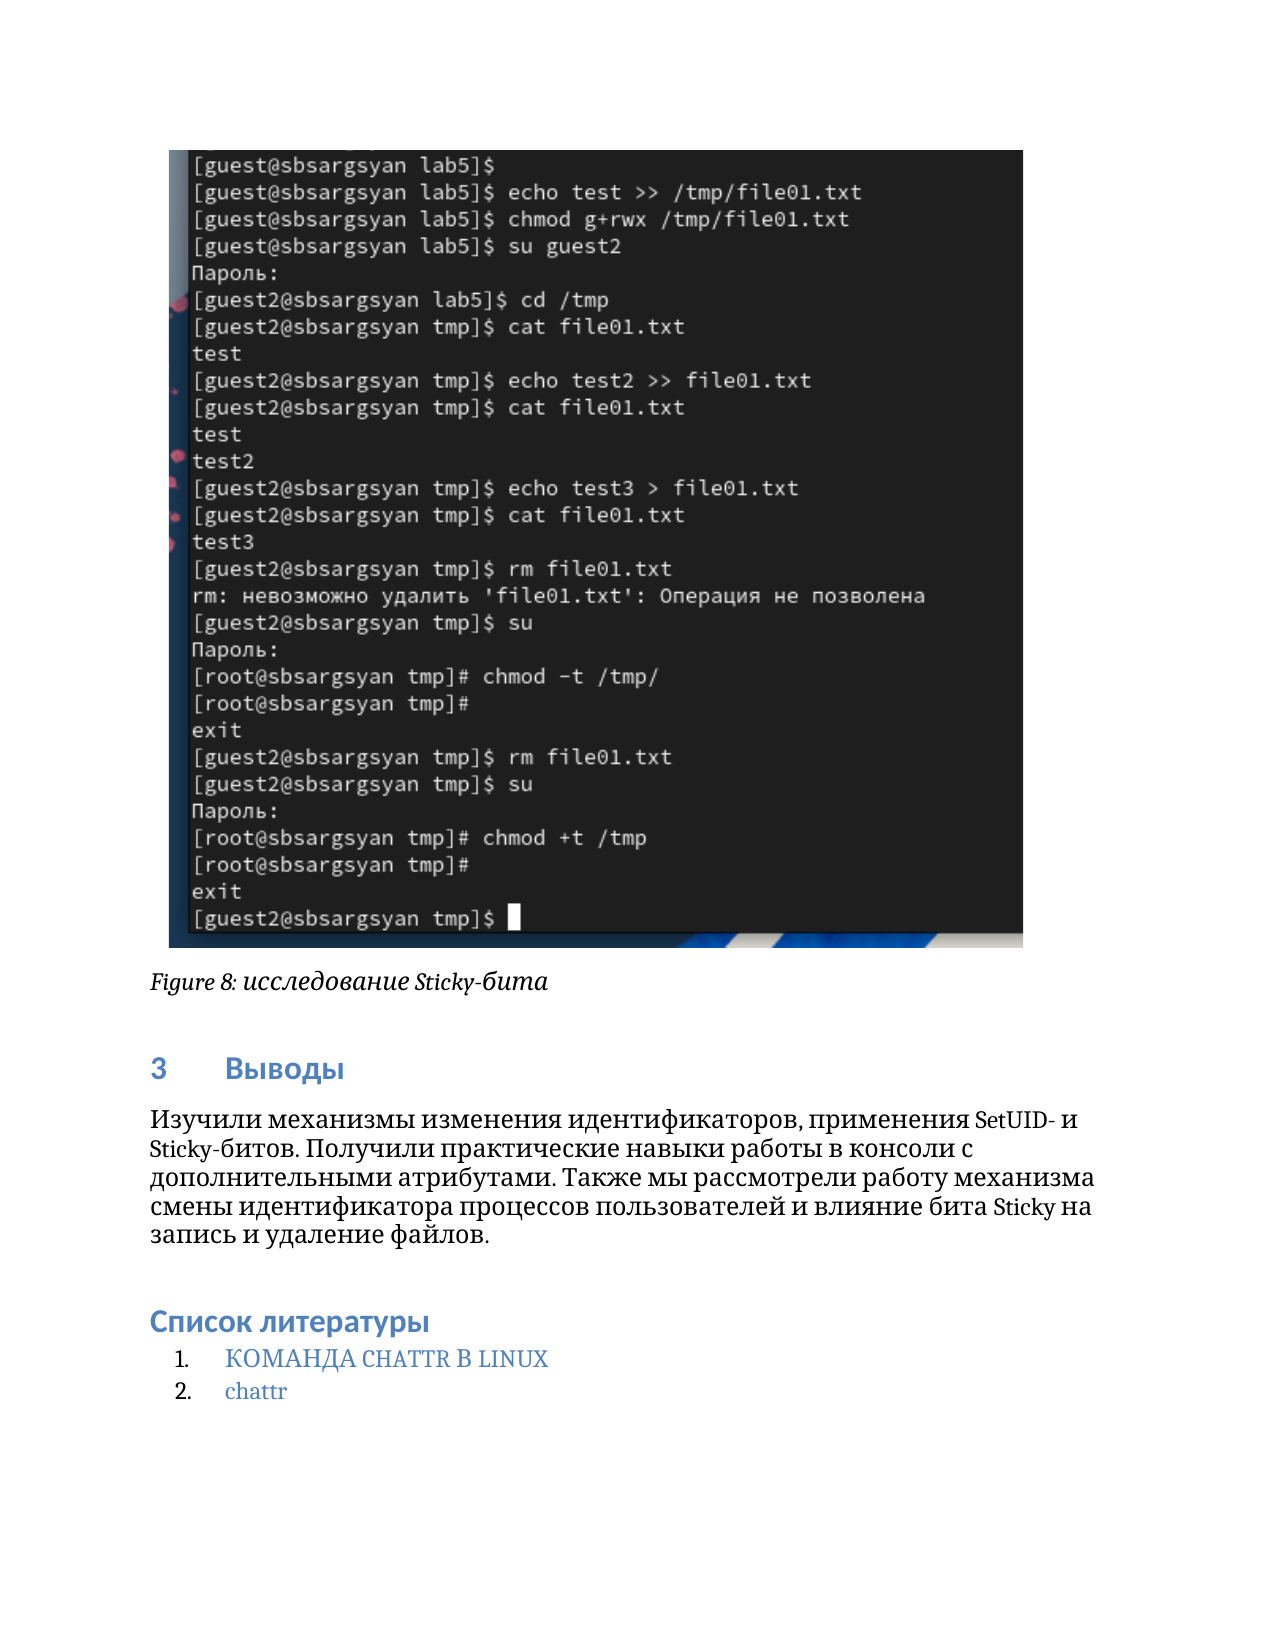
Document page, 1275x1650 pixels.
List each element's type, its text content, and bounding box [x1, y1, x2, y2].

subtitle Список литературы [150, 1300, 1125, 1341]
picture [168, 150, 1024, 948]
text Изучили механизмы изменения идентификаторов, применения SetUID- и Sticky-битов. Получили практические навыки работы в консоли с дополнительными атрибутами. Также мы рассмотрели работу механизма смены идентификатора процессов пользователей и влияние бита Sticky на запись и удаление файлов. [150, 1106, 1125, 1250]
text Figure 8: исследование Sticky-бита [150, 968, 1125, 997]
list КОМАНДА CHATTR В LINUX [175, 1345, 1125, 1373]
list chattr [175, 1377, 1125, 1406]
subtitle 3 Выводы [150, 1047, 1125, 1088]
